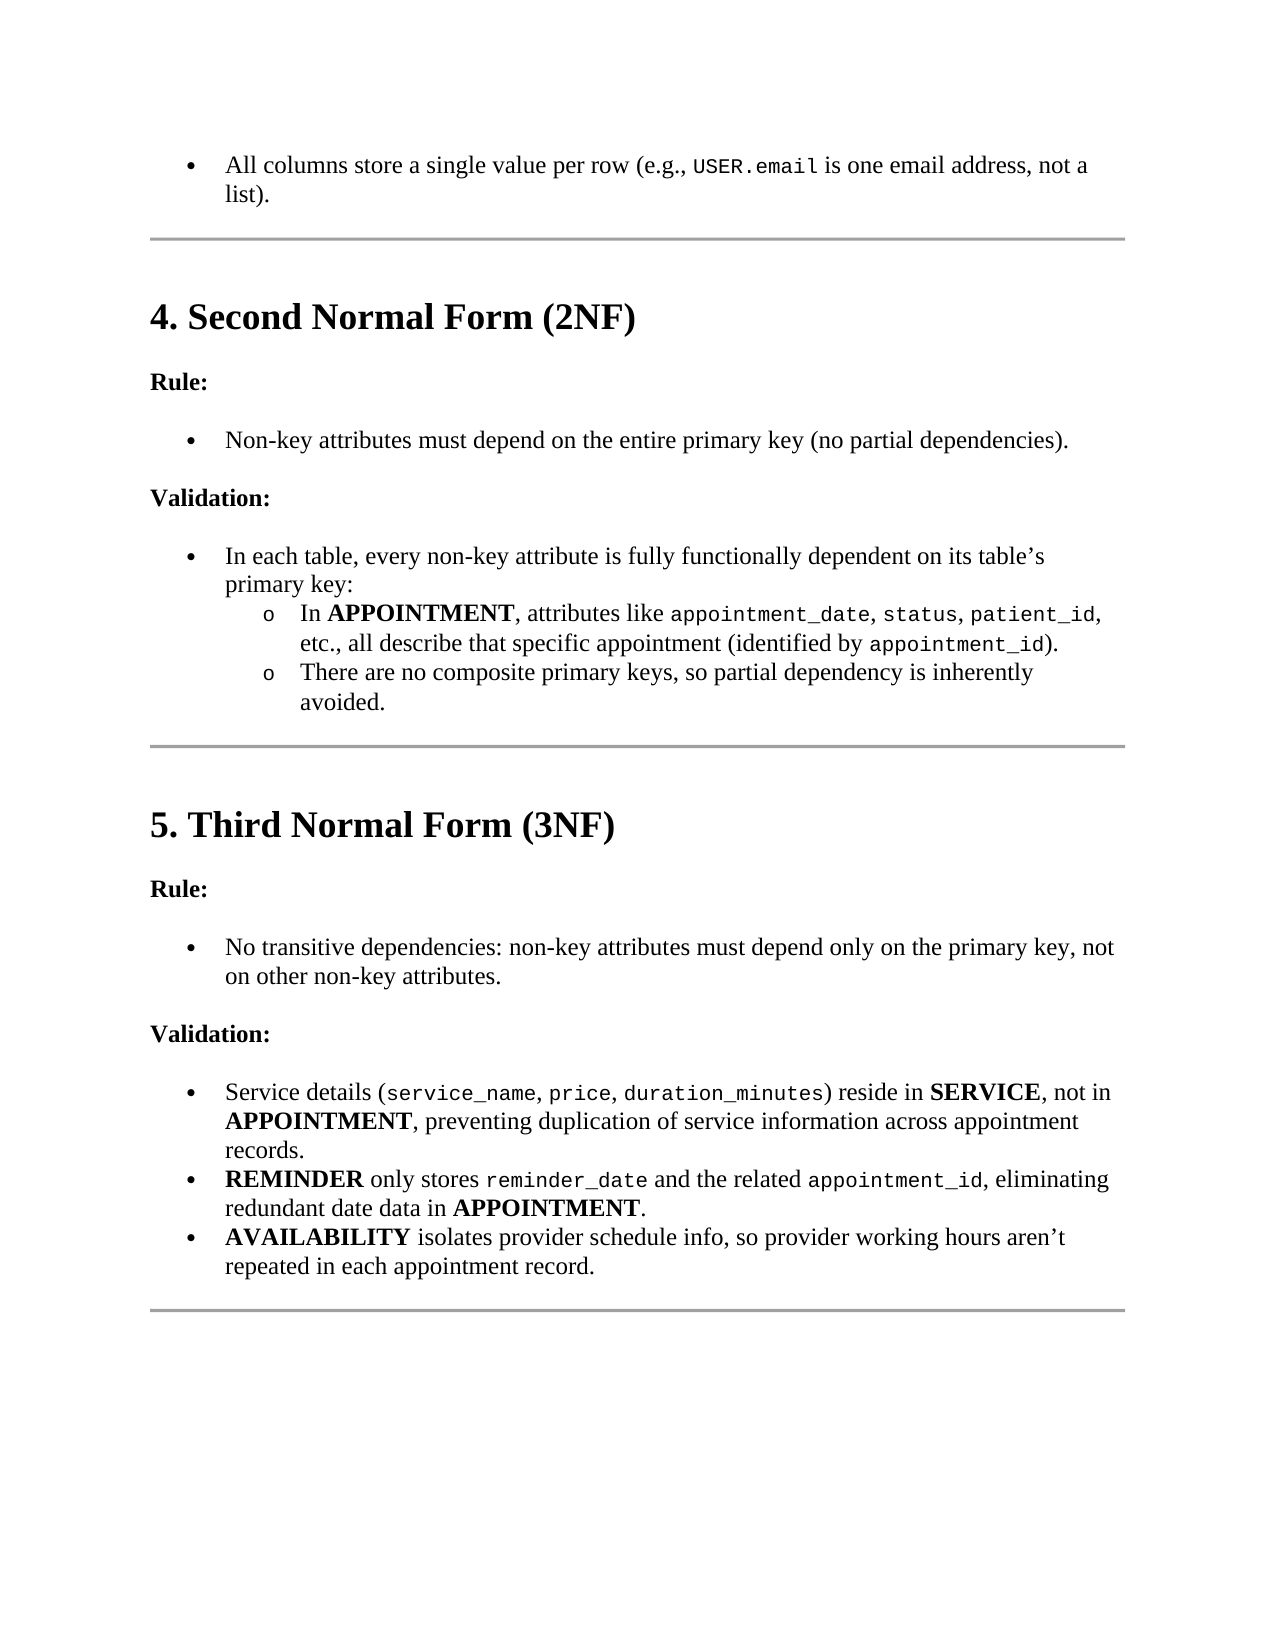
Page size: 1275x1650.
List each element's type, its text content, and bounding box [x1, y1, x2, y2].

list Service details (service_name, price, duration_minutes) reside in SERVICE, not in APPOINTMENT, preventing duplication of service information across appointment records. [187, 1077, 1125, 1164]
text Validation: [150, 483, 1125, 512]
list There are no composite primary keys, so partial dependency is inherently avoided. [262, 657, 1125, 716]
list In each table, every non-key attribute is fully functionally dependent on its table’s primary key: [187, 541, 1125, 598]
list No transitive dependencies: non-key attributes must depend only on the primary key, not on other non-key attributes. [187, 932, 1125, 990]
list All columns store a single value per row (e.g., USER.email is one email address, not a list). [187, 150, 1125, 208]
text Validation: [150, 1019, 1125, 1048]
list AVAILABILITY isolates provider schedule info, so provider working hours aren’t repeated in each appointment record. [187, 1222, 1125, 1280]
text 5. Third Normal Form (3NF) [150, 802, 1125, 845]
text Rule: [150, 874, 1125, 903]
text 4. Second Normal Form (2NF) [150, 295, 1125, 338]
list In APPOINTMENT, attributes like appointment_date, status, patient_id, etc., all describe that specific appointment (identified by appointment_id). [262, 598, 1125, 657]
list REMINDER only stores reminder_date and the related appointment_id, eliminating redundant date data in APPOINTMENT. [187, 1164, 1125, 1222]
text Rule: [150, 367, 1125, 396]
list Non-key attributes must depend on the entire primary key (no partial dependencies). [187, 425, 1125, 454]
